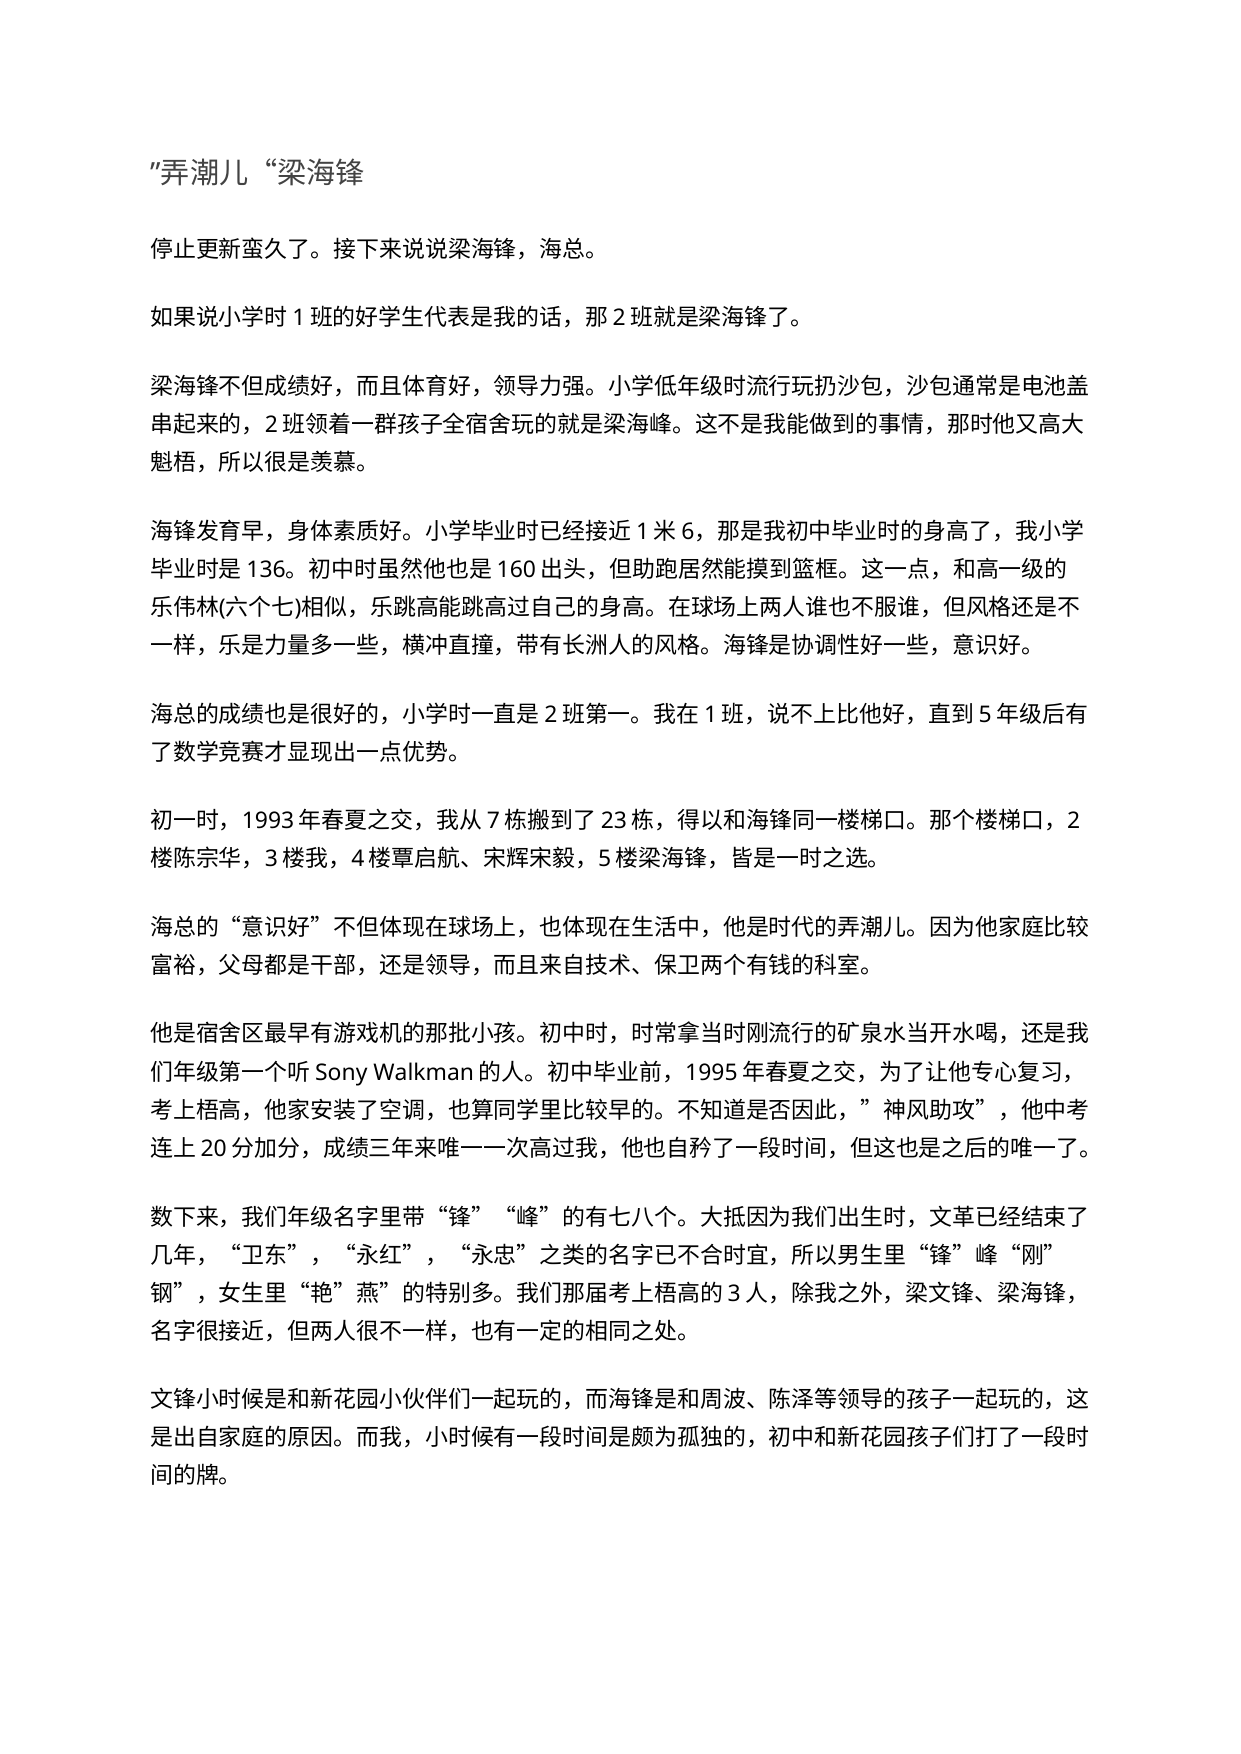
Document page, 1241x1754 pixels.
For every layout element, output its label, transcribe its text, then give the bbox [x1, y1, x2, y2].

text 数下来，我们年级名字里带“锋”“峰”的有七八个。大抵因为我们出生时，文革已经结束了几年，“卫东”，“永红”，“永忠”之类的名字已不合时宜，所以男生里“锋”峰“刚”钢”，女生里“艳”燕”的特别多。我们那届考上梧高的3人，除我之外，梁文锋、梁海锋，名字很接近，但两人很不一样，也有一定的相同之处。 [150, 1198, 1090, 1346]
text 文锋小时候是和新花园小伙伴们一起玩的，而海锋是和周波、陈泽等领导的孩子一起玩的，这是出自家庭的原因。而我，小时候有一段时间是颇为孤独的，初中和新花园孩子们打了一段时间的牌。 [150, 1381, 1090, 1491]
text 海总的成绩也是很好的，小学时一直是2班第一。我在1班，说不上比他好，直到5年级后有了数学竞赛才显现出一点优势。 [150, 696, 1090, 767]
text 梁海锋不但成绩好，而且体育好，领导力强。小学低年级时流行玩扔沙包，沙包通常是电池盖串起来的，2班领着一群孩子全宿舍玩的就是梁海峰。这不是我能做到的事情，那时他又高大魁梧，所以很是羡慕。 [150, 368, 1090, 477]
text 停止更新蛮久了。接下来说说梁海锋，海总。 [150, 231, 1090, 264]
text 海总的“意识好”不但体现在球场上，也体现在生活中，他是时代的弄潮儿。因为他家庭比较富裕，父母都是干部，还是领导，而且来自技术、保卫两个有钱的科室。 [150, 909, 1090, 980]
text 如果说小学时1班的好学生代表是我的话，那2班就是梁海锋了。 [150, 299, 1090, 333]
subtitle ”弄潮儿“梁海锋 [150, 150, 1090, 192]
text 海锋发育早，身体素质好。小学毕业时已经接近1米6，那是我初中毕业时的身高了，我小学毕业时是136。初中时虽然他也是160出头，但助跑居然能摸到篮框。这一点，和高一级的乐伟林(六个七)相似，乐跳高能跳高过自己的身高。在球场上两人谁也不服谁，但风格还是不一样，乐是力量多一些，横冲直撞，带有长洲人的风格。海锋是协调性好一些，意识好。 [150, 512, 1090, 660]
text 初一时，1993年春夏之交，我从7栋搬到了23栋，得以和海锋同一楼梯口。那个楼梯口，2楼陈宗华，3楼我，4楼覃启航、宋辉宋毅，5楼梁海锋，皆是一时之选。 [150, 802, 1090, 874]
text 他是宿舍区最早有游戏机的那批小孩。初中时，时常拿当时刚流行的矿泉水当开水喝，还是我们年级第一个听Sony Walkman的人。初中毕业前，1995年春夏之交，为了让他专心复习，考上梧高，他家安装了空调，也算同学里比较早的。不知道是否因此，”神风助攻”，他中考连上20分加分，成绩三年来唯一一次高过我，他也自矜了一段时间，但这也是之后的唯一了。 [150, 1015, 1090, 1163]
